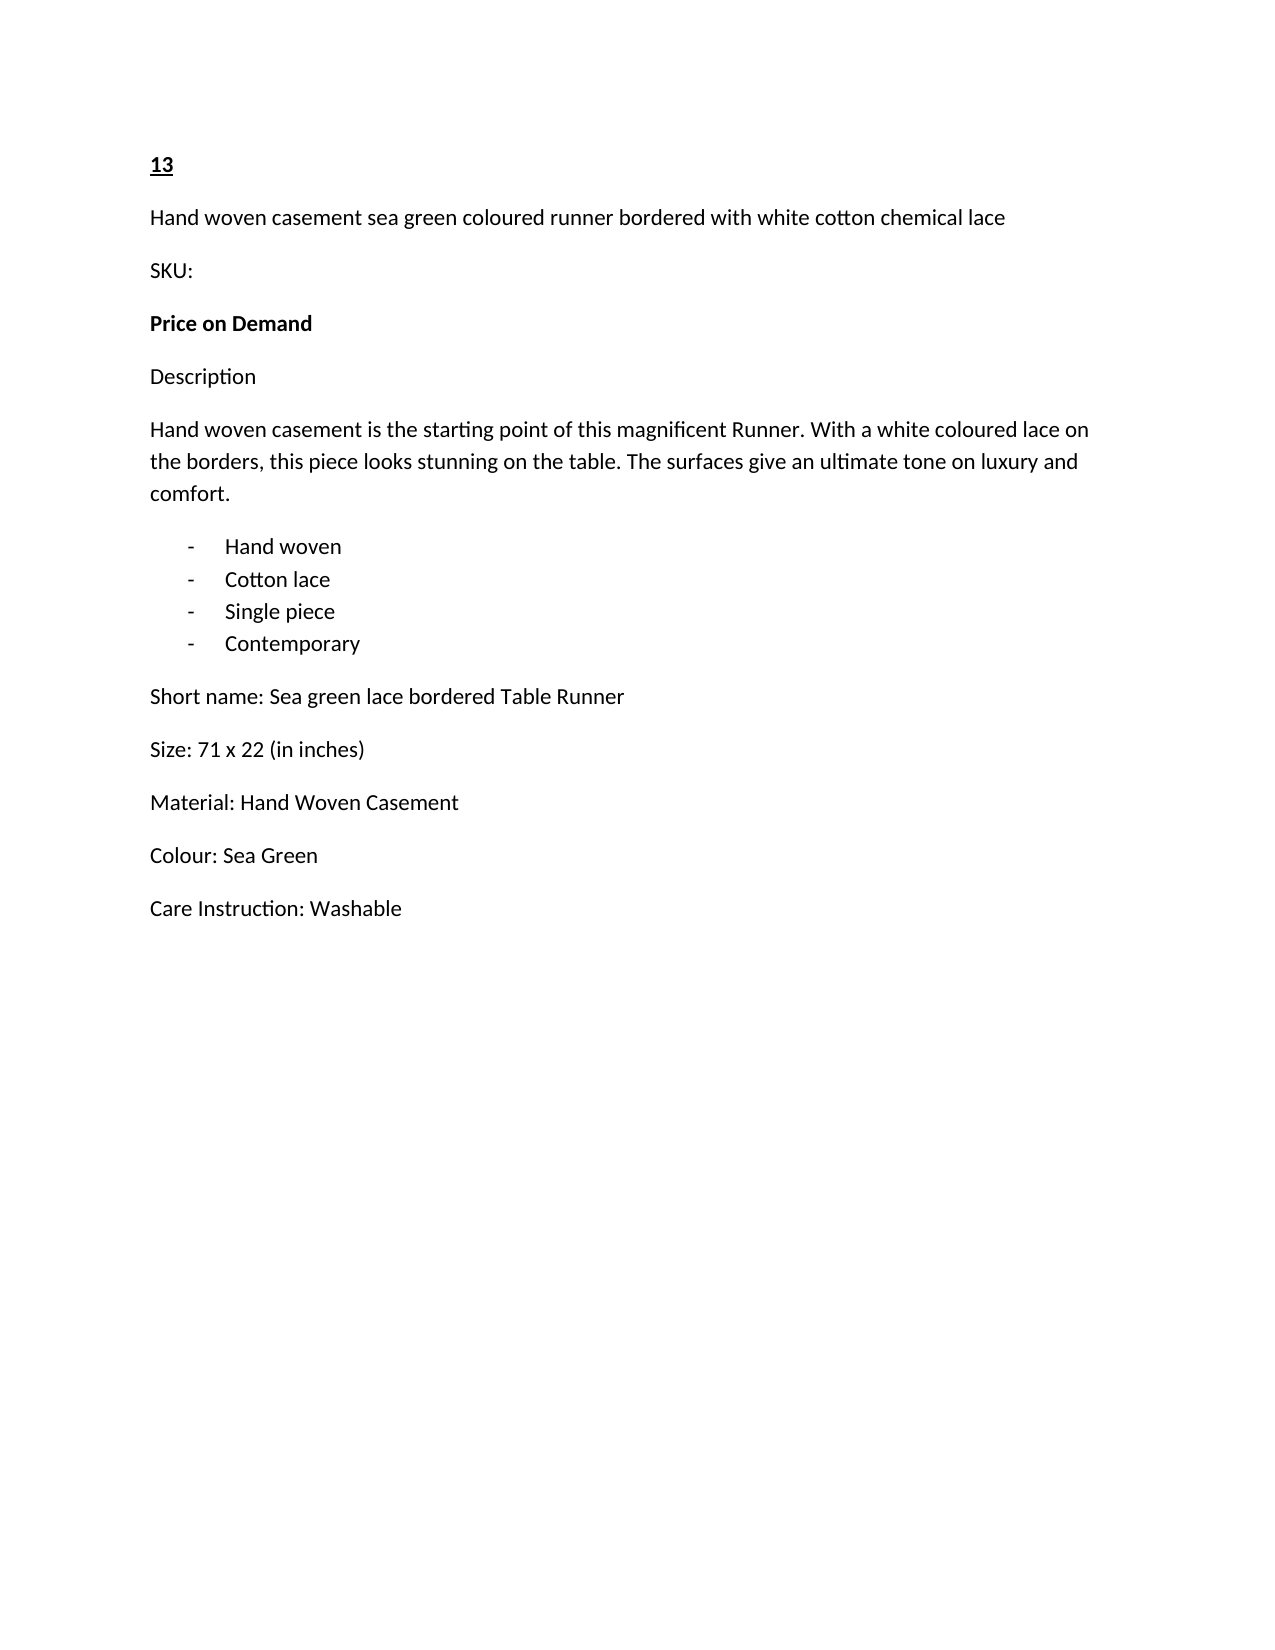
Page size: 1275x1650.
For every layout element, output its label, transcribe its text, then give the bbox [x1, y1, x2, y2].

text Hand woven casement is the starting point of this magnificent Runner. With a white coloured lace on the borders, this piece looks stunning on the table. The surfaces give an ultimate tone on luxury and comfort. [150, 415, 1125, 507]
list Contemporary [187, 629, 1125, 657]
text SKU: [150, 256, 1125, 284]
text Material: Hand Woven Casement [150, 788, 1125, 816]
text Size: 71 x 22 (in inches) [150, 735, 1125, 763]
list Single piece [187, 597, 1125, 625]
text Short name: Sea green lace bordered Table Runner [150, 682, 1125, 710]
text Care Instruction: Washable [150, 894, 1125, 922]
text Colour: Sea Green [150, 841, 1125, 869]
text Hand woven casement sea green coloured runner bordered with white cotton chemical lace [150, 203, 1125, 231]
text Description [150, 362, 1125, 390]
text 13 [150, 150, 1125, 178]
list Hand woven [187, 532, 1125, 561]
text Price on Demand [150, 309, 1125, 337]
list Cotton lace [187, 565, 1125, 593]
